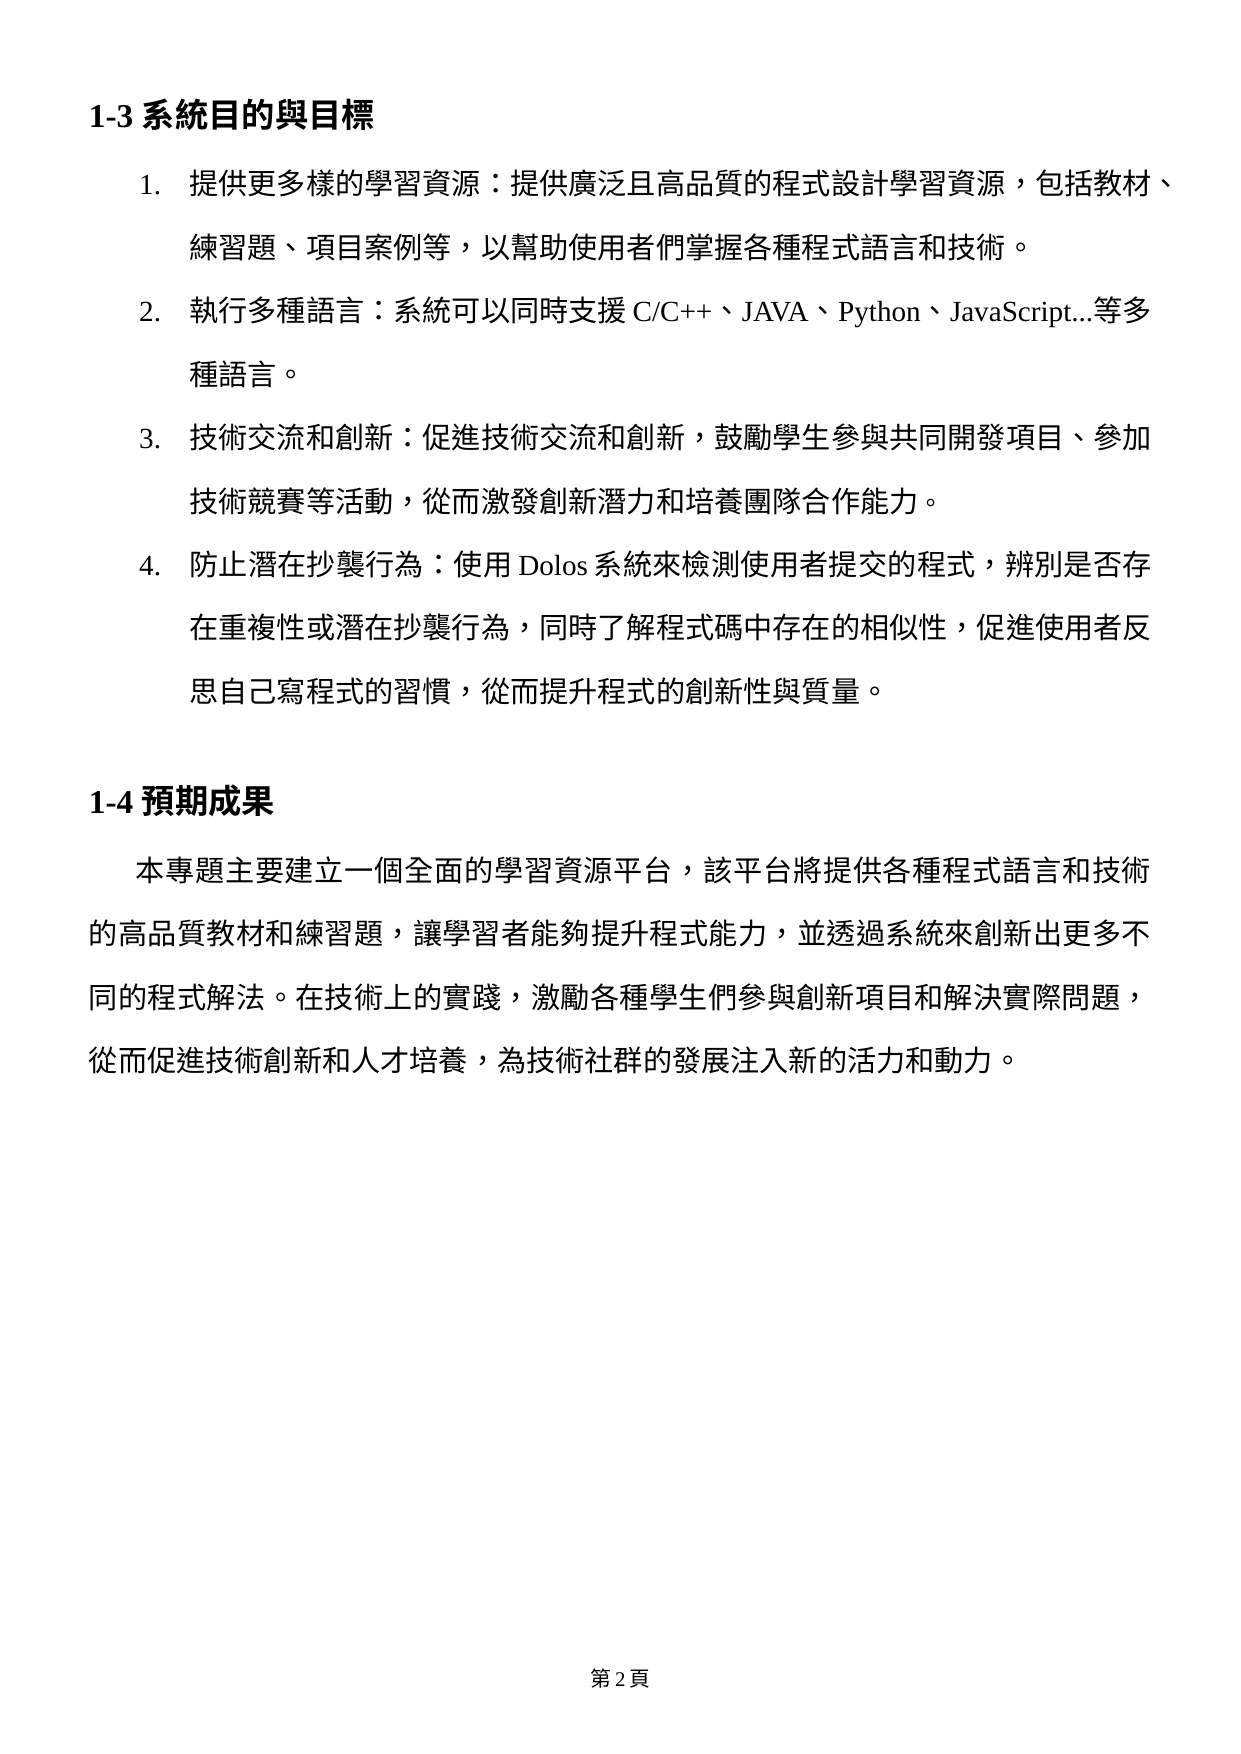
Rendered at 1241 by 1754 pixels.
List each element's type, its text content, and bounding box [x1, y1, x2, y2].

text 3. 技術交流和創新：促進技術交流和創新，鼓勵學生參與共同開發項目、參加技術競賽等活動，從而激發創新潛力和培養團隊合作能力。 [139, 415, 1152, 520]
text 4. 防止潛在抄襲行為：使用Dolos系統來檢測使用者提交的程式，辨別是否存在重複性或潛在抄襲行為，同時了解程式碼中存在的相似性，促進使用者反思自己寫程式的習慣，從而提升程式的創新性與質量。 [139, 542, 1152, 711]
text 2. 執行多種語言：系統可以同時支援C/C++、JAVA、Python、JavaScript...等多種語言。 [139, 288, 1152, 393]
text 本專題主要建立一個全面的學習資源平台，該平台將提供各種程式語言和技術的高品質教材和練習題，讓學習者能夠提升程式能力，並透過系統來創新出更多不同的程式解法。在技術上的實踐，激勵各種學生們參與創新項目和解決實際問題，從而促進技術創新和人才培養，為技術社群的發展注入新的活力和動力。 [89, 847, 1152, 1080]
text 1. 提供更多樣的學習資源：提供廣泛且高品質的程式設計學習資源，包括教材、練習題、項目案例等，以幫助使用者們掌握各種程式語言和技術。 [139, 161, 1152, 267]
text 1-3 系統目的與目標 [89, 89, 1152, 137]
text 1-4 預期成果 [89, 775, 1152, 823]
